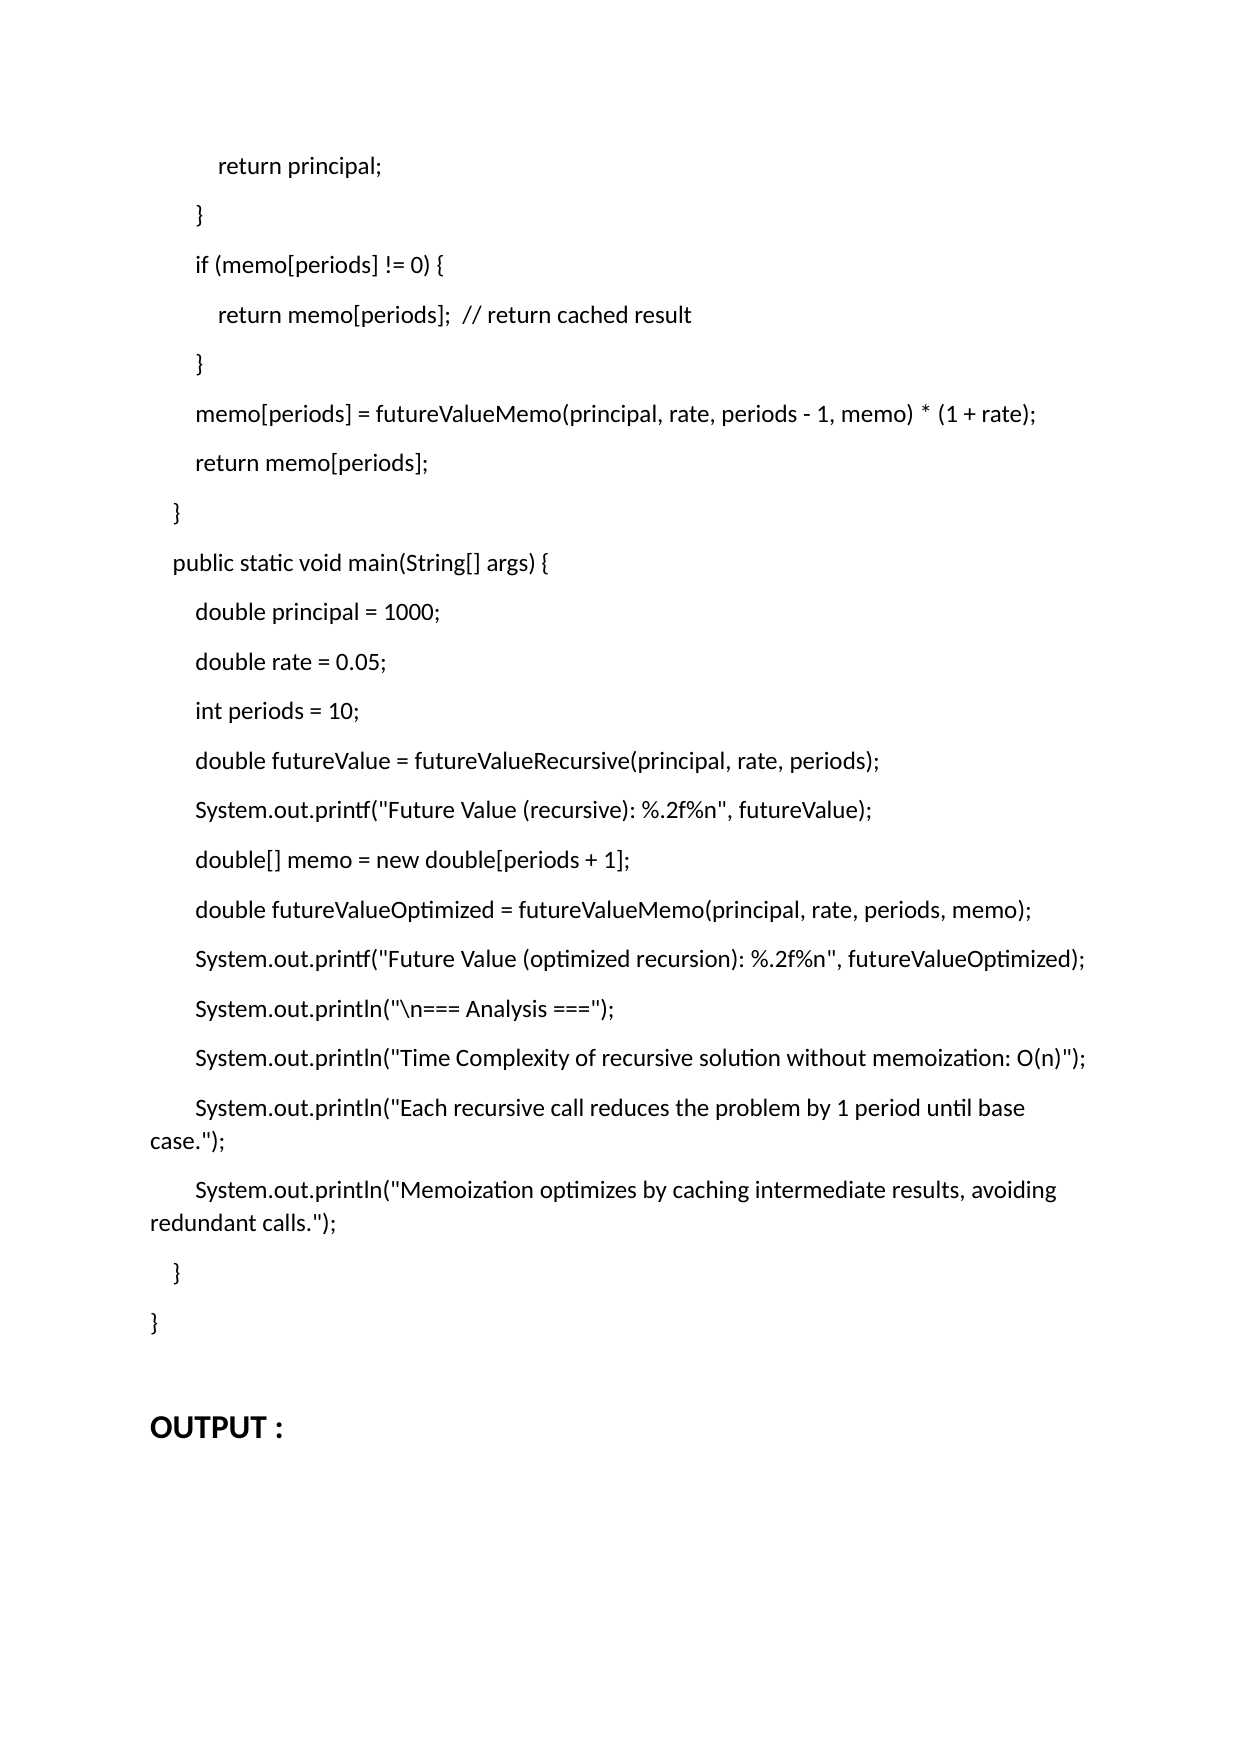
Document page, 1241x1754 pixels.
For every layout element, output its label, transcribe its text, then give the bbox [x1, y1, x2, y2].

text return memo[periods]; // return cached result [150, 299, 1090, 329]
text System.out.println("Memoization optimizes by caching intermediate results, avoiding redundant calls."); [150, 1174, 1090, 1238]
text return principal; [150, 150, 1090, 181]
text } [150, 497, 1090, 528]
text double rate = 0.05; [150, 646, 1090, 676]
text double futureValue = futureValueRecursive(principal, rate, periods); [150, 745, 1090, 776]
text memo[periods] = futureValueMemo(principal, rate, periods - 1, memo) * (1 + rate); [150, 398, 1090, 428]
text } [150, 1307, 1090, 1337]
text double[] memo = new double[periods + 1]; [150, 844, 1090, 875]
text System.out.println("Time Complexity of recursive solution without memoization: O(n)"); [150, 1042, 1090, 1073]
text } [150, 348, 1090, 379]
text OUTPUT : [150, 1406, 1090, 1447]
text double futureValueOptimized = futureValueMemo(principal, rate, periods, memo); [150, 894, 1090, 924]
text } [150, 1257, 1090, 1288]
text } [150, 199, 1090, 230]
text System.out.println("Each recursive call reduces the problem by 1 period until base case."); [150, 1092, 1090, 1156]
text System.out.printf("Future Value (optimized recursion): %.2f%n", futureValueOptimized); [150, 943, 1090, 974]
text if (memo[periods] != 0) { [150, 249, 1090, 280]
text int periods = 10; [150, 695, 1090, 726]
text return memo[periods]; [150, 447, 1090, 478]
text public static void main(String[] args) { [150, 547, 1090, 577]
text double principal = 1000; [150, 596, 1090, 627]
text System.out.println("\n=== Analysis ==="); [150, 993, 1090, 1023]
text System.out.printf("Future Value (recursive): %.2f%n", futureValue); [150, 794, 1090, 825]
